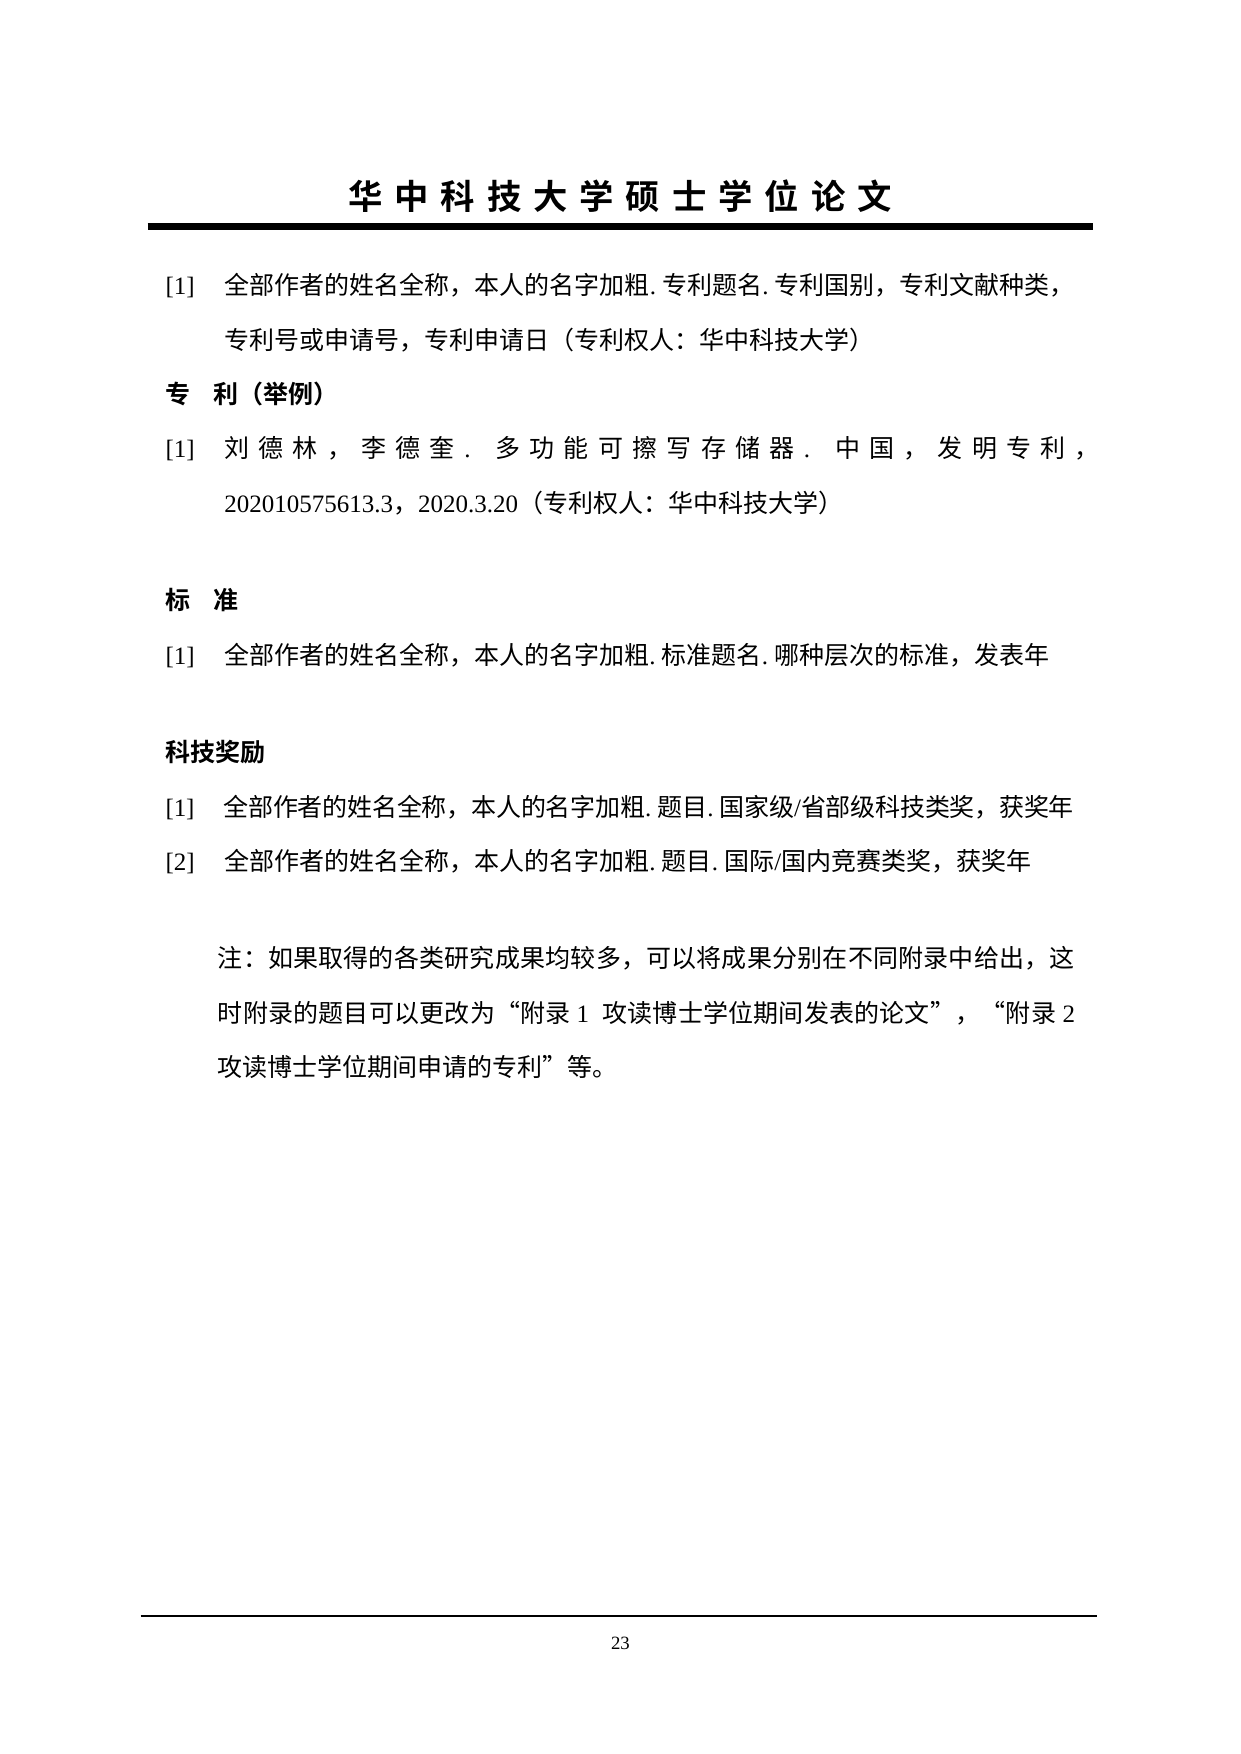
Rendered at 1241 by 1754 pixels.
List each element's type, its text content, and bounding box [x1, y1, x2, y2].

text 科技奖励 [165, 733, 1075, 769]
list [1] 全部作者的姓名全称，本人的名字加粗. 专利题名. 专利国别，专利文献种类，专利号或申请号，专利申请日（专利权人：华中科技大学） [165, 266, 1075, 356]
text [1] 全部作者的姓名全称，本人的名字加粗. 题目. 国家级/省部级科技类奖，获奖年 [165, 787, 1075, 823]
text [1] 刘德林，李德奎. 多功能可擦写存储器. 中国，发明专利，202010575613.3，2020.3.20（专利权人：华中科技大学） [165, 429, 1075, 519]
text 专 利（举例） [165, 374, 1075, 411]
text [2] 全部作者的姓名全称，本人的名字加粗. 题目. 国际/国内竞赛类奖，获奖年 [165, 841, 1075, 878]
text 标 准 [165, 581, 1075, 617]
text [1] 全部作者的姓名全称，本人的名字加粗. 标准题名. 哪种层次的标准，发表年 [165, 635, 1075, 671]
text 注：如果取得的各类研究成果均较多，可以将成果分别在不同附录中给出，这时附录的题目可以更改为“附录1 攻读博士学位期间发表的论文”，“附录2 攻读博士学位期间申请的专利”等。 [218, 939, 1075, 1084]
